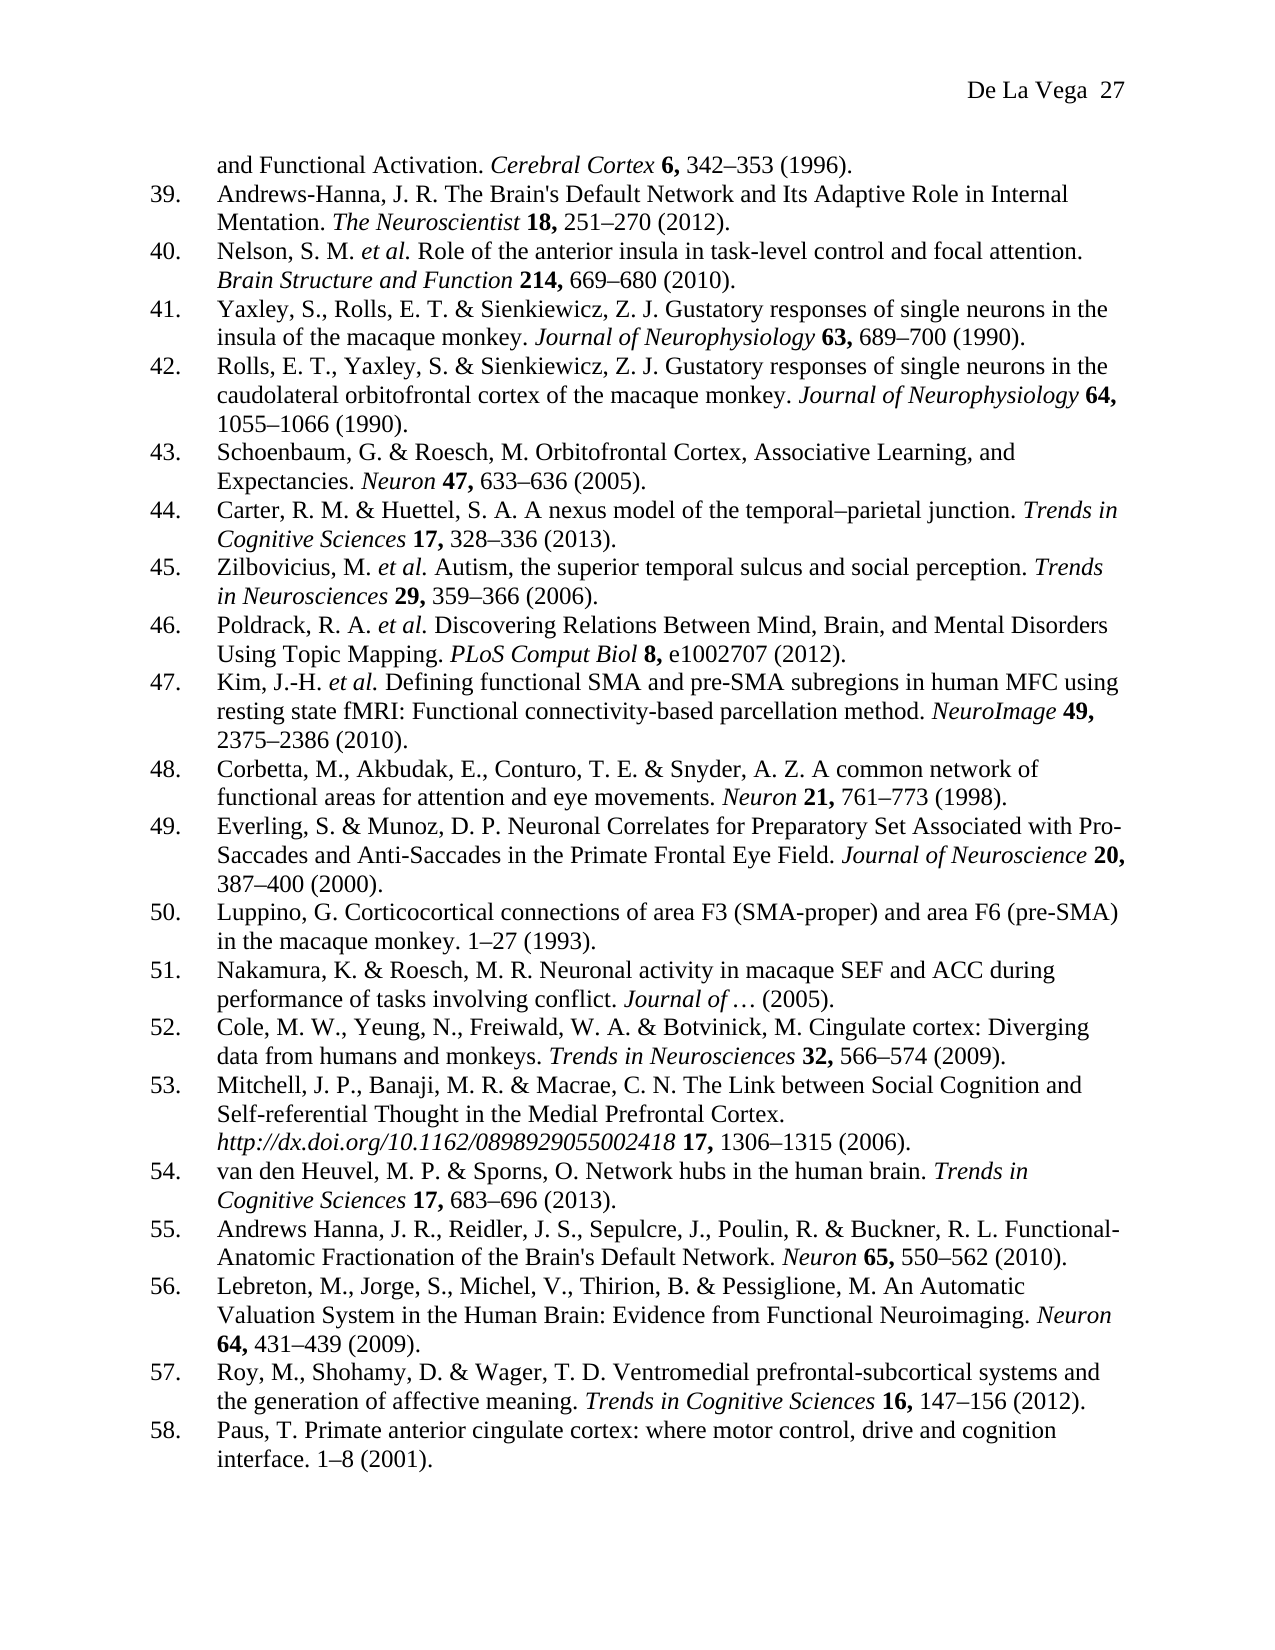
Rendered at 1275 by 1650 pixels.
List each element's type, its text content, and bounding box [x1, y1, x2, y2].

text 49. Everling, S. & Munoz, D. P. Neuronal Correlates for Preparatory Set Associated with Pro-Saccades and Anti-Saccades in the Primate Frontal Eye Field. Journal of Neuroscience 20, 387–400 (2000). [150, 811, 1125, 897]
text 40. Nelson, S. M. et al. Role of the anterior insula in task-level control and focal attention. Brain Structure and Function 214, 669–680 (2010). [150, 236, 1125, 294]
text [150, 150, 1125, 179]
text 53. Mitchell, J. P., Banaji, M. R. & Macrae, C. N. The Link between Social Cognition and Self-referential Thought in the Medial Prefrontal Cortex. http://dx.doi.org/10.1162/0898929055002418 17, 1306–1315 (2006). [150, 1070, 1125, 1156]
text 47. Kim, J.-H. et al. Defining functional SMA and pre-SMA subregions in human MFC using resting state fMRI: Functional connectivity-based parcellation method. NeuroImage 49, 2375–2386 (2010). [150, 667, 1125, 754]
text 51. Nakamura, K. & Roesch, M. R. Neuronal activity in macaque SEF and ACC during performance of tasks involving conflict. Journal of … (2005). [150, 955, 1125, 1012]
text 43. Schoenbaum, G. & Roesch, M. Orbitofrontal Cortex, Associative Learning, and Expectancies. Neuron 47, 633–636 (2005). [150, 437, 1125, 495]
text 41. Yaxley, S., Rolls, E. T. & Sienkiewicz, Z. J. Gustatory responses of single neurons in the insula of the macaque monkey. Journal of Neurophysiology 63, 689–700 (1990). [150, 294, 1125, 351]
text 42. Rolls, E. T., Yaxley, S. & Sienkiewicz, Z. J. Gustatory responses of single neurons in the caudolateral orbitofrontal cortex of the macaque monkey. Journal of Neurophysiology 64, 1055–1066 (1990). [150, 351, 1125, 437]
text 45. Zilbovicius, M. et al. Autism, the superior temporal sulcus and social perception. Trends in Neurosciences 29, 359–366 (2006). [150, 552, 1125, 610]
text 39. Andrews-Hanna, J. R. The Brain's Default Network and Its Adaptive Role in Internal Mentation. The Neuroscientist 18, 251–270 (2012). [150, 179, 1125, 236]
text 46. Poldrack, R. A. et al. Discovering Relations Between Mind, Brain, and Mental Disorders Using Topic Mapping. PLoS Comput Biol 8, e1002707 (2012). [150, 610, 1125, 667]
text 48. Corbetta, M., Akbudak, E., Conturo, T. E. & Snyder, A. Z. A common network of functional areas for attention and eye movements. Neuron 21, 761–773 (1998). [150, 754, 1125, 811]
text 57. Roy, M., Shohamy, D. & Wager, T. D. Ventromedial prefrontal-subcortical systems and the generation of affective meaning. Trends in Cognitive Sciences 16, 147–156 (2012). [150, 1357, 1125, 1415]
text 58. Paus, T. Primate anterior cingulate cortex: where motor control, drive and cognition interface. 1–8 (2001). [150, 1415, 1125, 1472]
text 50. Luppino, G. Corticocortical connections of area F3 (SMA-proper) and area F6 (pre-SMA) in the macaque monkey. 1–27 (1993). [150, 897, 1125, 955]
text 54. van den Heuvel, M. P. & Sporns, O. Network hubs in the human brain. Trends in Cognitive Sciences 17, 683–696 (2013). [150, 1156, 1125, 1214]
text 55. Andrews Hanna, J. R., Reidler, J. S., Sepulcre, J., Poulin, R. & Buckner, R. L. Functional-Anatomic Fractionation of the Brain's Default Network. Neuron 65, 550–562 (2010). [150, 1214, 1125, 1271]
text 56. Lebreton, M., Jorge, S., Michel, V., Thirion, B. & Pessiglione, M. An Automatic Valuation System in the Human Brain: Evidence from Functional Neuroimaging. Neuron 64, 431–439 (2009). [150, 1271, 1125, 1357]
text 44. Carter, R. M. & Huettel, S. A. A nexus model of the temporal–parietal junction. Trends in Cognitive Sciences 17, 328–336 (2013). [150, 495, 1125, 552]
text 52. Cole, M. W., Yeung, N., Freiwald, W. A. & Botvinick, M. Cingulate cortex: Diverging data from humans and monkeys. Trends in Neurosciences 32, 566–574 (2009). [150, 1012, 1125, 1070]
